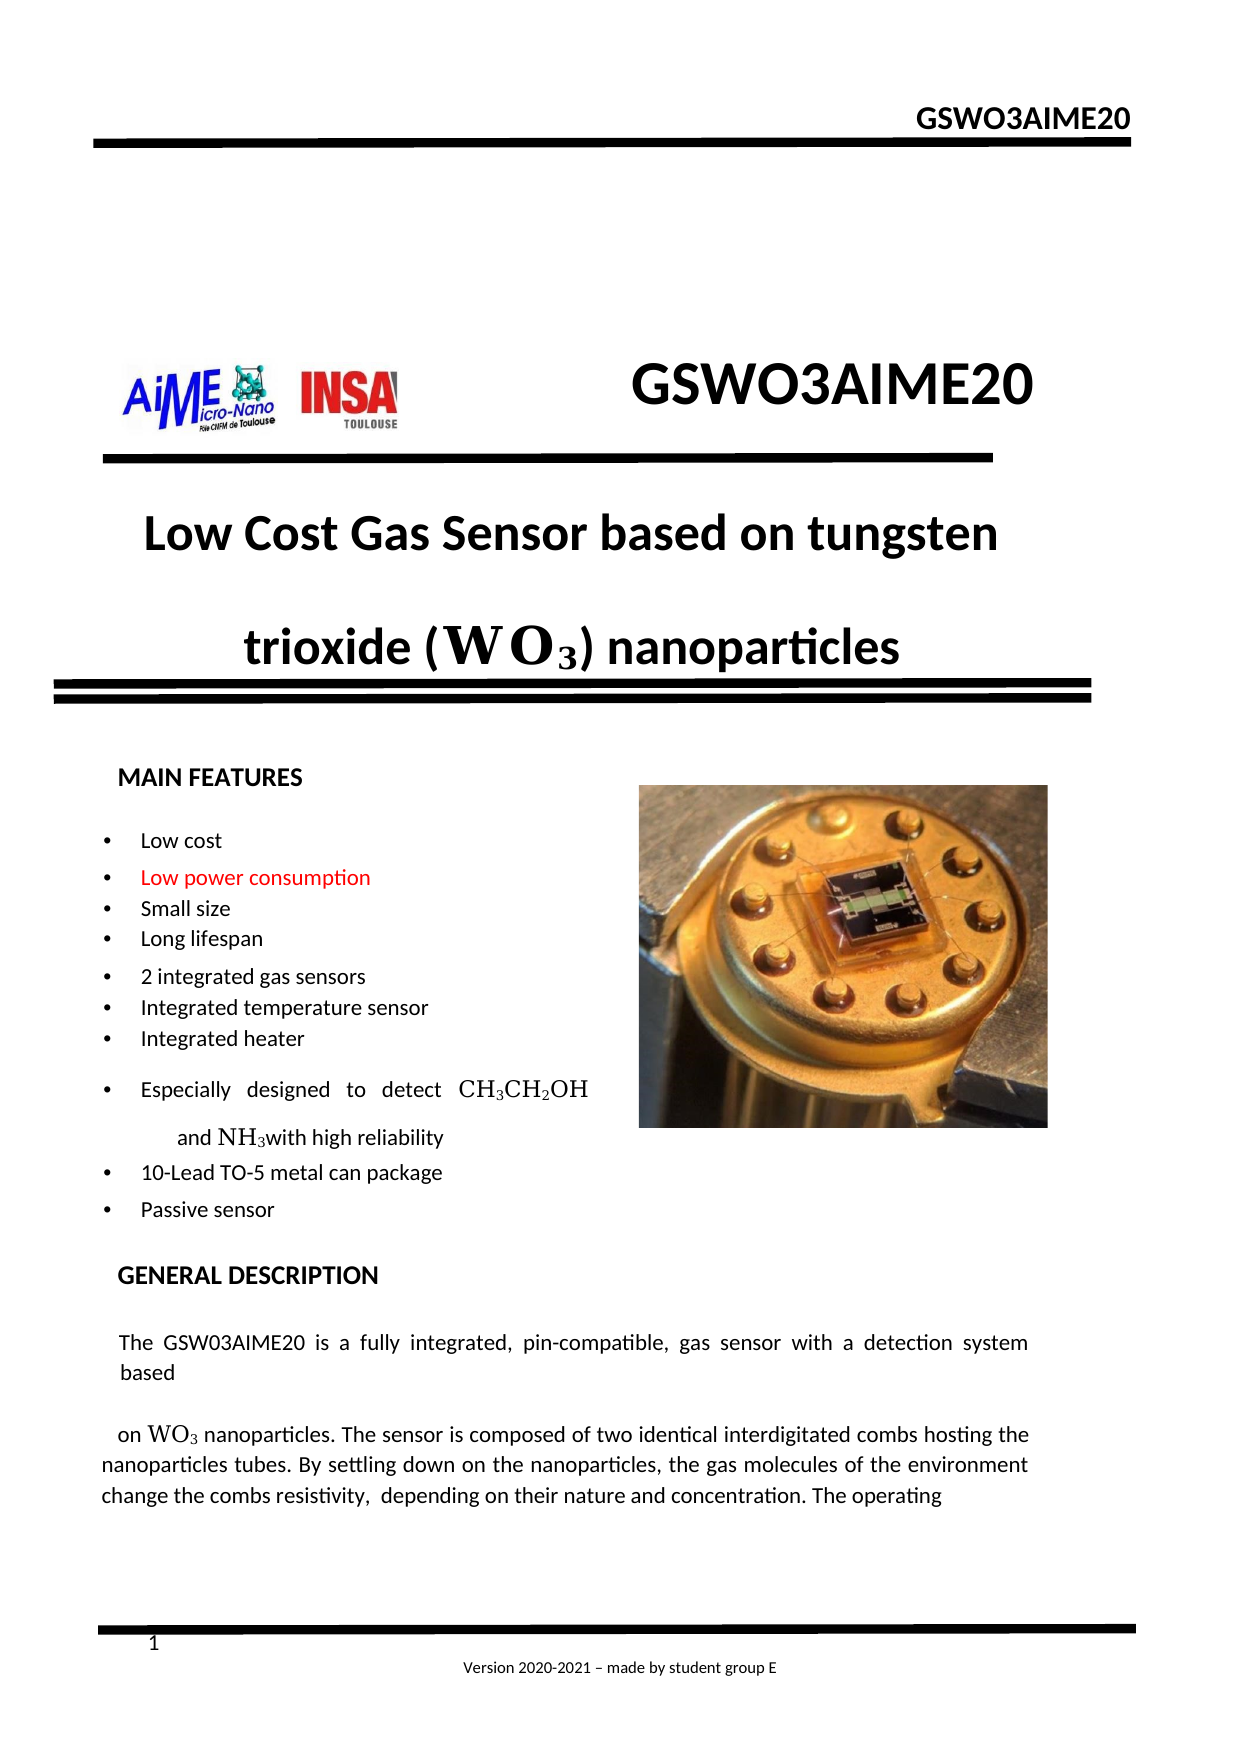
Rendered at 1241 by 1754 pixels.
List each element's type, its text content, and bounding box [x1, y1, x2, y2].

list Integrated heater [103, 1024, 638, 1052]
text on WO3 nanoparticles. The sensor is composed of two identical interdigitated combs hosting the nanoparticles tubes. By settling down on the nanoparticles, the gas molecules of the environment change the combs resistivity, depending on their nature and concentration. The operating [101, 1419, 1031, 1509]
list Integrated temperature sensor [103, 993, 638, 1021]
picture [119, 358, 278, 439]
list Low cost [103, 826, 638, 854]
list 2 integrated gas sensors [103, 962, 638, 990]
list Long lifespan [103, 924, 638, 953]
list Passive sensor [103, 1195, 1031, 1223]
list 10-Lead TO-5 metal can package [103, 1158, 1031, 1186]
picture [638, 785, 1048, 1128]
text Low Cost Gas Sensor based on tungsten [101, 499, 1089, 563]
text trioxide (𝐖𝐎𝟑) nanoparticles [101, 613, 1089, 678]
subtitle MAIN FEATURES [117, 760, 1046, 793]
list Especially designed to detect CH3CH2OH and NH3with high reliability [103, 1063, 1031, 1154]
picture [286, 362, 409, 435]
subtitle GENERAL DESCRIPTION [117, 1258, 1046, 1291]
list Small size [103, 894, 638, 922]
text The GSW03AIME20 is a fully integrated, pin-compatible, gas sensor with a detection system based [119, 1328, 1031, 1386]
list Low power consumption [103, 863, 638, 892]
